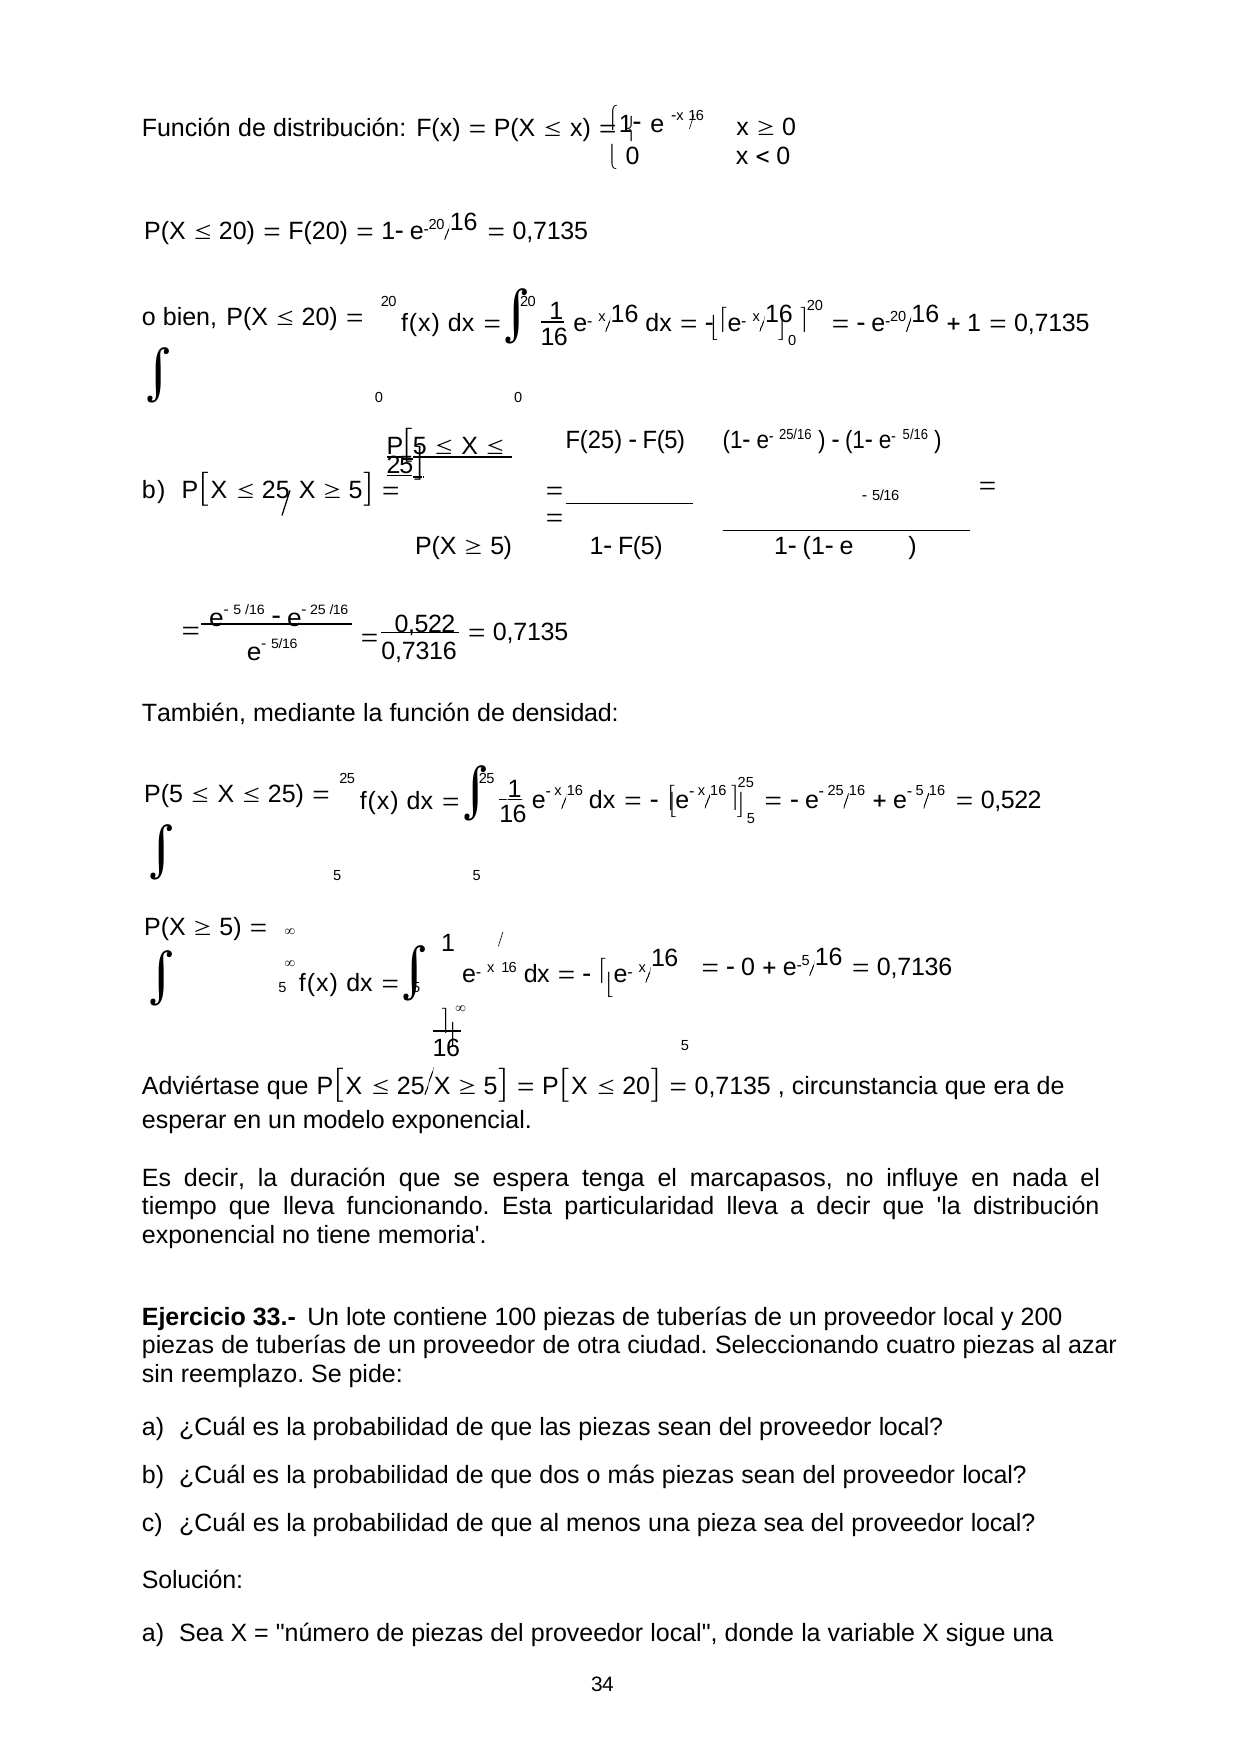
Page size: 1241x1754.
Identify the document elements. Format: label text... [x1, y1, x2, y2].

text o bien, P(X  20)   [142, 282, 376, 390]
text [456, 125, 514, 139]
picture [923, 793, 929, 809]
picture [561, 793, 567, 809]
text Adviértase que PX  25X  5  PX  20  0,7135 , circunstancia que era de esperar en un modelo exponencial. [142, 1068, 1127, 1134]
text 0,7316 [381, 640, 458, 664]
text Función de distribución: F(x)  P(X  x)   [142, 125, 435, 139]
text P(X  20)  F(20)  1 e2016  0,7135 [144, 207, 1223, 245]
text   0  e516  0,7136 [700, 942, 1223, 981]
picture [645, 967, 651, 983]
picture [843, 793, 849, 809]
text f(x) dx  [359, 788, 527, 814]
text 1 e x 16 dx   e x16  [441, 928, 691, 1046]
subtitle PX  25 X  5    [142, 477, 719, 531]
text   [284, 923, 428, 966]
text 25 25 [339, 769, 527, 786]
picture [809, 960, 815, 976]
text e x16 dx   e x16 20   e2016  1  0,7135 [573, 304, 1223, 338]
text  e 5 /16  e 25 /16 [180, 590, 348, 621]
text Es decir, la duración que se espera tenga el marcapasos, no influye en nada el tiempo que lleva funcionando. Esta particularidad lleva a decir que 'la distribución exponencial no tiene memoria'. [142, 1162, 1100, 1249]
picture [704, 793, 710, 809]
text  0,522 [359, 604, 458, 640]
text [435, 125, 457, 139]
text f(x) dx  [299, 968, 428, 997]
text 20 20 [381, 292, 568, 309]
text  0 x  0 [173, 141, 1223, 174]
list ¿Cuál es la probabilidad de que dos o más piezas sean del proveedor local? [142, 1460, 1223, 1488]
text Ejercicio 33.- Un lote contiene 100 piezas de tuberías de un proveedor local y 200 piezas de tuberías de un proveedor de otra ciudad. Seleccionando cuatro piezas al azar sin reemplazo. Se pide: [142, 1302, 1127, 1388]
text También, mediante la función de densidad: [142, 698, 1223, 727]
list ¿Cuál es la probabilidad de que al menos una pieza sea del proveedor local? [142, 1507, 1223, 1536]
subtitle P(X  5)   [144, 912, 280, 1010]
text  0,7135 [467, 617, 1223, 645]
text e x16 dx   e x16 25   e 2516  e 516  0,522 [532, 781, 1223, 816]
list ¿Cuál es la probabilidad de que las piezas sean del proveedor local? [142, 1412, 1223, 1440]
text P5  X  25 [416, 440, 536, 477]
text 5 5 [333, 867, 1223, 883]
picture [759, 316, 765, 332]
list Sea X = "número de piezas del proveedor local", donde la variable X sigue una [142, 1622, 1223, 1646]
text P(X  5) 1 F(5) 1 (1 e ) [109, 531, 1223, 560]
text P5  X  25 [386, 440, 419, 477]
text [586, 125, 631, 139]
text f(x) dx  [401, 311, 568, 337]
text 0 0 [374, 390, 536, 406]
picture [605, 316, 611, 332]
text 1 e x 16 [606, 103, 710, 125]
picture [424, 1067, 434, 1095]
subtitle P(5  X  25)   [144, 760, 335, 867]
text e 5/16 [247, 625, 348, 666]
picture [444, 224, 450, 240]
text Solución: [142, 1565, 1223, 1594]
text  5/16  [862, 485, 1223, 504]
picture [906, 316, 912, 332]
text x  0 [736, 112, 1223, 141]
